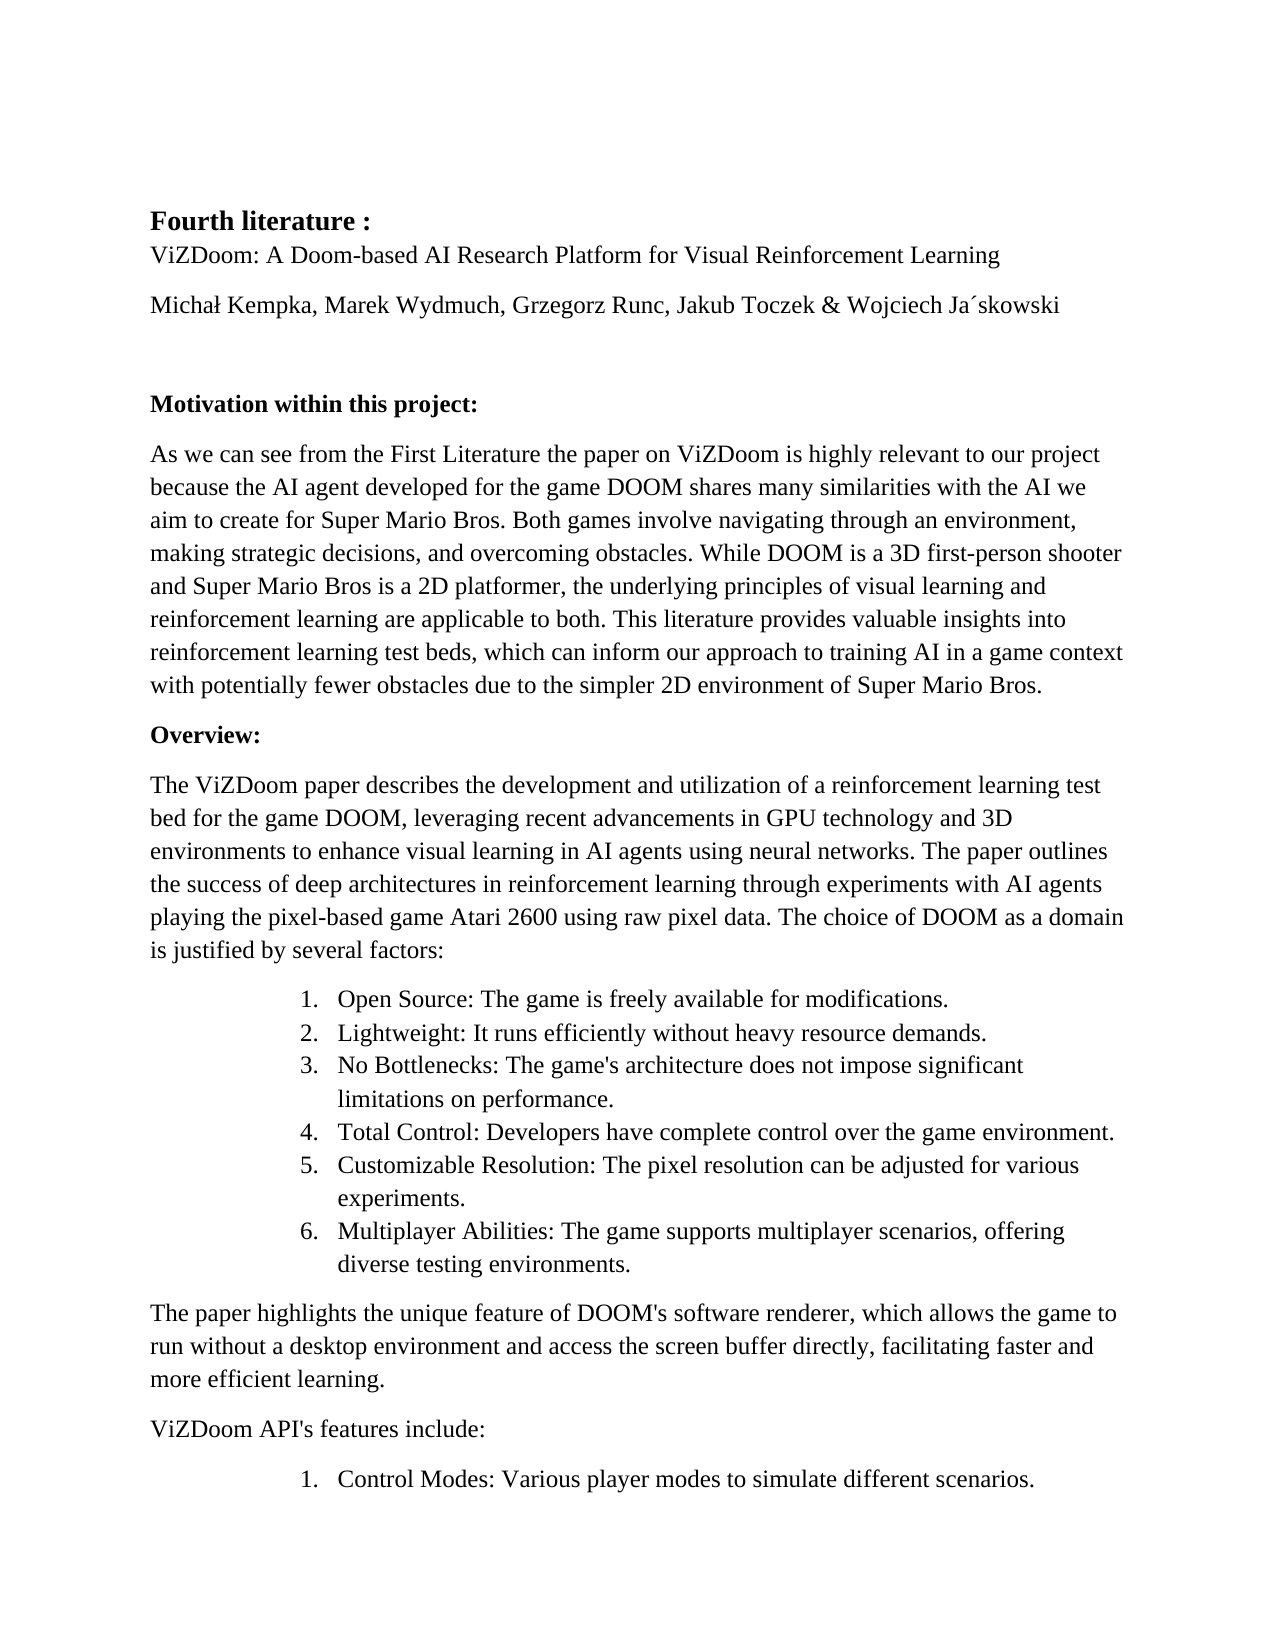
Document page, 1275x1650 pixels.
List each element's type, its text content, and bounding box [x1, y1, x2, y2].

text The ViZDoom paper describes the development and utilization of a reinforcement learning test bed for the game DOOM, leveraging recent advancements in GPU technology and 3D environments to enhance visual learning in AI agents using neural networks. The paper outlines the success of deep architectures in reinforcement learning through experiments with AI agents playing the pixel-based game Atari 2600 using raw pixel data. The choice of DOOM as a domain is justified by several factors: [150, 770, 1125, 964]
text Overview: [150, 720, 1125, 749]
list Total Control: Developers have complete control over the game environment. [300, 1117, 1125, 1145]
list Customizable Resolution: The pixel resolution can be adjusted for various experiments. [300, 1150, 1125, 1211]
text The paper highlights the unique feature of DOOM's software renderer, which allows the game to run without a desktop environment and access the screen buffer directly, facilitating faster and more efficient learning. [150, 1298, 1125, 1393]
text As we can see from the First Literature the paper on ViZDoom is highly relevant to our project because the AI agent developed for the game DOOM shares many similarities with the AI we aim to create for Super Mario Bros. Both games involve navigating through an environment, making strategic decisions, and overcoming obstacles. While DOOM is a 3D first-person shooter and Super Mario Bros is a 2D platformer, the underlying principles of visual learning and reinforcement learning are applicable to both. This literature provides valuable insights into reinforcement learning test beds, which can inform our approach to training AI in a game context with potentially fewer obstacles due to the simpler 2D environment of Super Mario Bros. [150, 439, 1125, 699]
text ViZDoom API's features include: [150, 1414, 1125, 1443]
text Motivation within this project: [150, 389, 1125, 418]
text Michał Kempka, Marek Wydmuch, Grzegorz Runc, Jakub Toczek & Wojciech Ja´skowski [150, 290, 1125, 319]
list Open Source: The game is freely available for modifications. [300, 984, 1125, 1013]
text Fourth literature : ViZDoom: A Doom-based AI Research Platform for Visual Reinforcement Learning [150, 204, 1125, 269]
list Control Modes: Various player modes to simulate different scenarios. [300, 1464, 1125, 1493]
list No Bottlenecks: The game's architecture does not impose significant limitations on performance. [300, 1051, 1125, 1112]
list Multiplayer Abilities: The game supports multiplayer scenarios, offering diverse testing environments. [300, 1216, 1125, 1277]
list Lightweight: It runs efficiently without heavy resource demands. [300, 1018, 1125, 1046]
